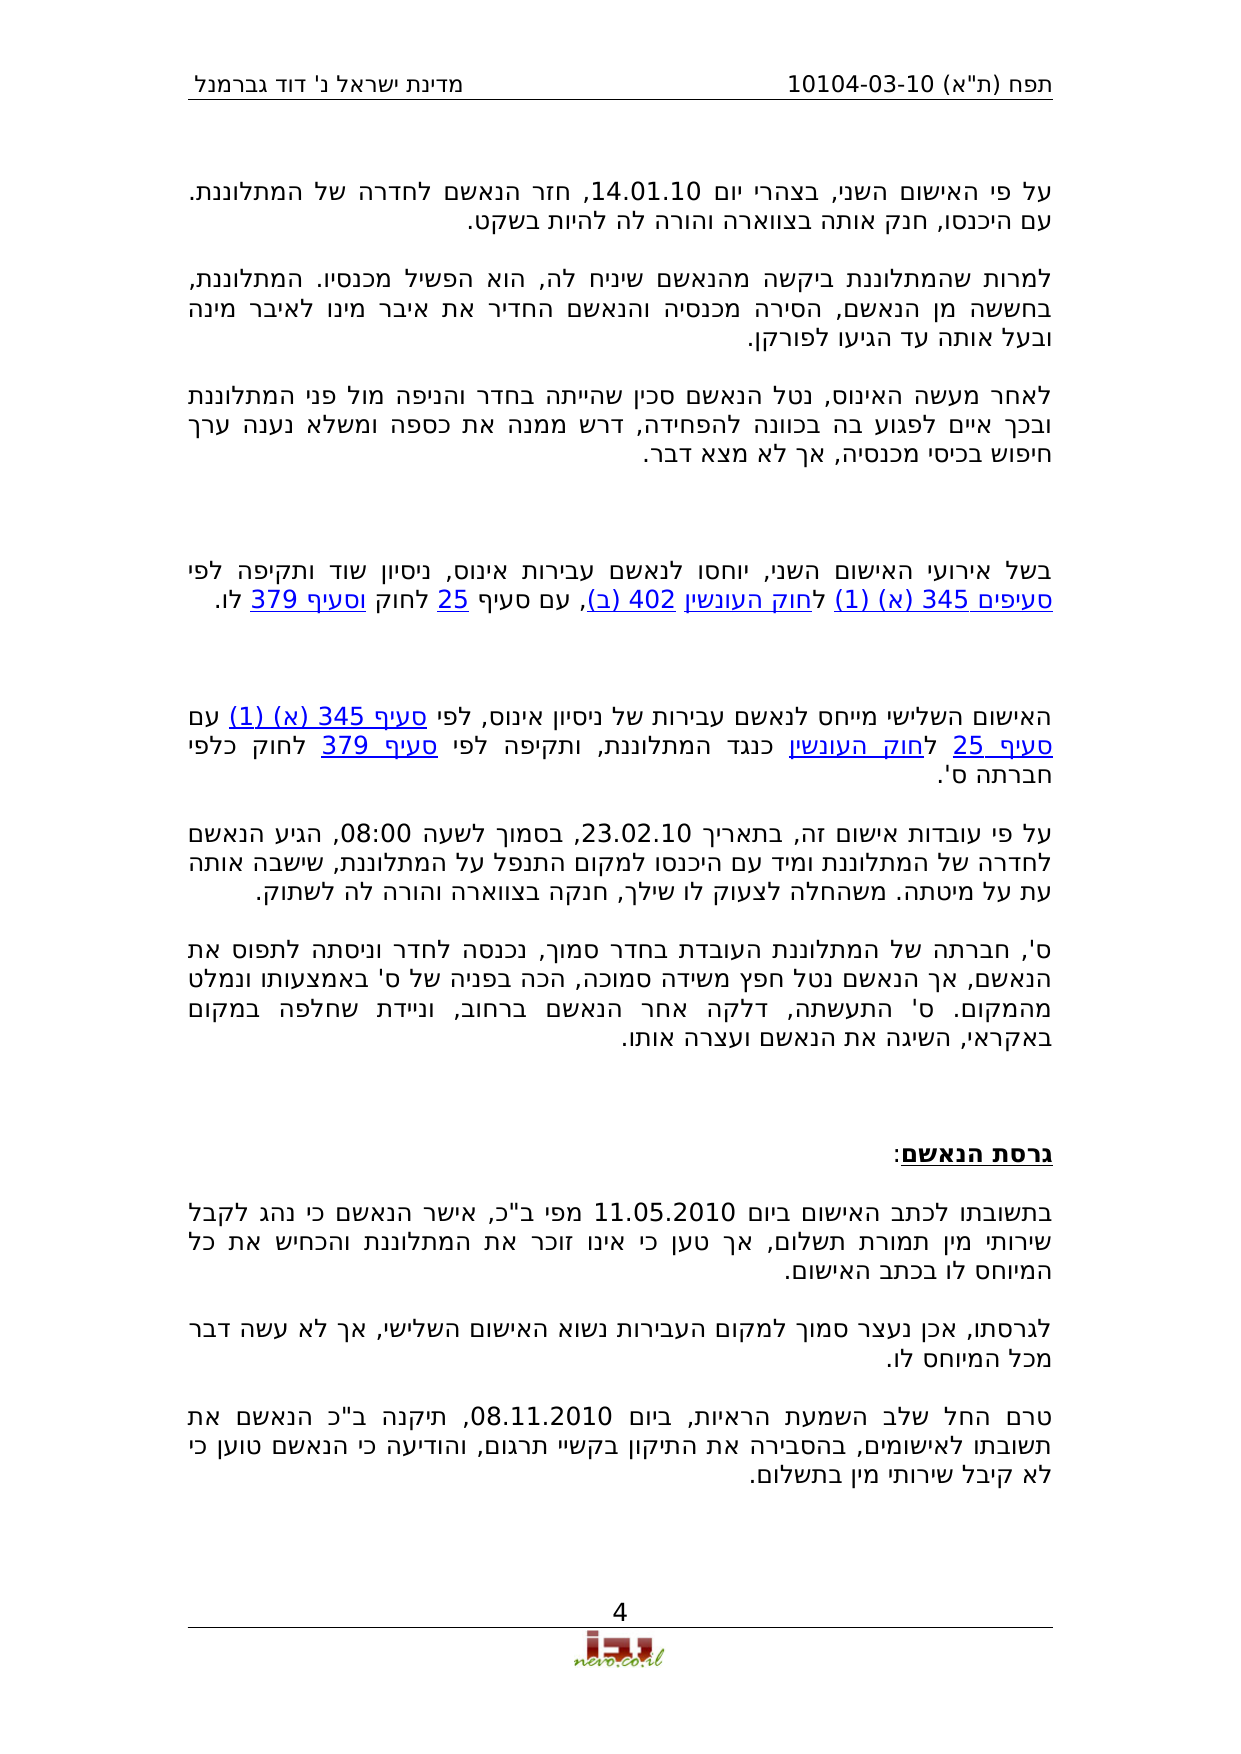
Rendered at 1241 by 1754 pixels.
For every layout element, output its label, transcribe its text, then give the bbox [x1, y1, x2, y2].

text בתשובתו לכתב האישום ביום 11.05.2010 מפי ב"כ, אישר הנאשם כי נהג לקבל שירותי מין תמורת תשלום, אך טען כי אינו זוכר את המתלוננת והכחיש את כל המיוחס לו בכתב האישום. [187, 1198, 1053, 1286]
text על פי עובדות אישום זה, בתאריך 23.02.10, בסמוך לשעה 08:00, הגיע הנאשם לחדרה של המתלוננת ומיד עם היכנסו למקום התנפל על המתלוננת, שישבה אותה עת על מיטתה. משהחלה לצעוק לו שילך, חנקה בצווארה והורה לה לשתוק. [187, 819, 1053, 906]
text האישום השלישי מייחס לנאשם עבירות של ניסיון אינוס, לפי סעיף 345 (א) (1) עם סעיף 25 לחוק העונשין כנגד המתלוננת, ותקיפה לפי סעיף 379 לחוק כלפי חברתה ס'. [187, 702, 1053, 790]
text לאחר מעשה האינוס, נטל הנאשם סכין שהייתה בחדר והניפה מול פני המתלוננת ובכך איים לפגוע בה בכוונה להפחידה, דרש ממנה את כספה ומשלא נענה ערך חיפוש בכיסי מכנסיה, אך לא מצא דבר. [187, 381, 1053, 469]
text גרסת הנאשם: [187, 1140, 1053, 1169]
text על פי האישום השני, בצהרי יום 14.01.10, חזר הנאשם לחדרה של המתלוננת. עם היכנסו, חנק אותה בצווארה והורה לה להיות בשקט. [187, 177, 1053, 236]
text ס', חברתה של המתלוננת העובדת בחדר סמוך, נכנסה לחדר וניסתה לתפוס את הנאשם, אך הנאשם נטל חפץ משידה סמוכה, הכה בפניה של ס' באמצעותו ונמלט מהמקום. ס' התעשתה, דלקה אחר הנאשם ברחוב, וניידת שחלפה במקום באקראי, השיגה את הנאשם ועצרה אותו. [187, 936, 1053, 1052]
text למרות שהמתלוננת ביקשה מהנאשם שיניח לה, הוא הפשיל מכנסיו. המתלוננת, בחששה מן הנאשם, הסירה מכנסיה והנאשם החדיר את איבר מינו לאיבר מינה ובעל אותה עד הגיעו לפורקן. [187, 265, 1053, 352]
text לגרסתו, אכן נעצר סמוך למקום העבירות נשוא האישום השלישי, אך לא עשה דבר מכל המיוחס לו. [187, 1315, 1053, 1373]
picture [574, 1630, 666, 1668]
text בשל אירועי האישום השני, יוחסו לנאשם עבירות אינוס, ניסיון שוד ותקיפה לפי סעיפים 345 (א) (1) לחוק העונשין 402 (ב), עם סעיף 25 לחוק וסעיף 379 לו. [187, 556, 1053, 615]
text טרם החל שלב השמעת הראיות, ביום 08.11.2010, תיקנה ב"כ הנאשם את תשובתו לאישומים, בהסבירה את התיקון בקשיי תרגום, והודיעה כי הנאשם טוען כי לא קיבל שירותי מין בתשלום. [187, 1402, 1053, 1490]
